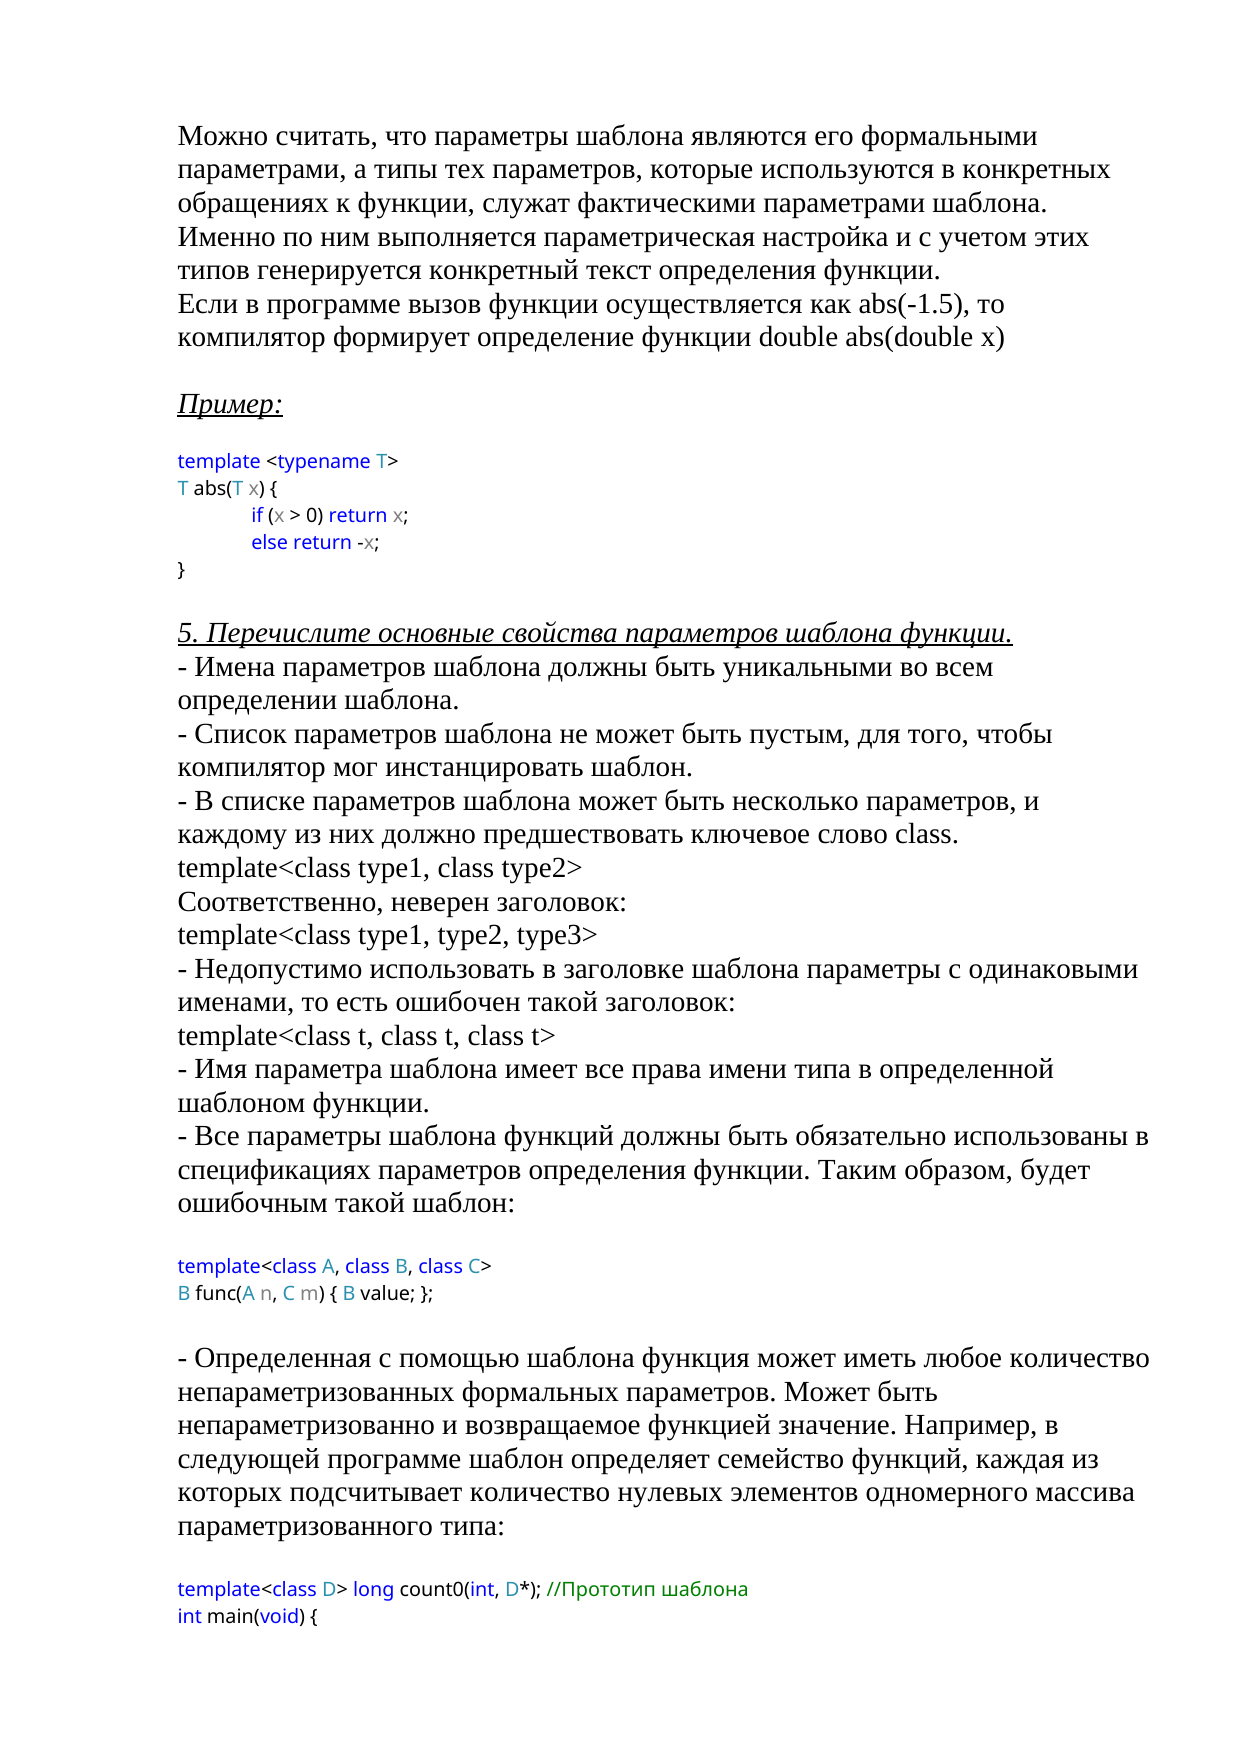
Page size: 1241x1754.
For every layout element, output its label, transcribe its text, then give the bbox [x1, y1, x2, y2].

text - Имена параметров шаблона должны быть уникальными во всем определении шаблона. - Список параметров шаблона не может быть пустым, для того, чтобы компилятор мог инстанцировать шаблон. - В списке параметров шаблона может быть несколько параметров, и каждому из них должно предшествовать ключевое слово class. template<class type1, class type2> Соответственно, неверен заголовок: template<class type1, type2, type3> - Недопустимо использовать в заголовке шаблона параметры с одинаковыми именами, то есть ошибочен такой заголовок: template<class t, class t, class t> - Имя параметра шаблона имеет все права имени типа в определенной шаблоном функции. - Все параметры шаблона функций должны быть обязательно использованы в спецификациях параметров определения функции. Таким образом, будет ошибочным такой шаблон: [177, 649, 1152, 1219]
text template<class D> long count0(int, D*); //Прототип шаблона [177, 1575, 1152, 1602]
text template<class A, class B, class C> [177, 1253, 1152, 1280]
text - Определенная с помощью шаблона функция может иметь любое количество непараметризованных формальных параметров. Может быть непараметризованно и возвращаемое функцией значение. Например, в следующей программе шаблон определяет семейство функций, каждая из которых подсчитывает количество нулевых элементов одномерного массива параметризованного типа: [177, 1307, 1152, 1541]
text else return -x; [177, 528, 1152, 555]
text 5. Перечислите основные свойства параметров шаблона функции. [177, 615, 1152, 649]
text if (x > 0) return x; [177, 501, 1152, 528]
text int main(void) { [177, 1602, 1152, 1629]
text T abs(T x) { [177, 474, 1152, 501]
text template <typename T> [177, 447, 1152, 474]
text Можно считать, что параметры шаблона являются его формальными параметрами, а типы тех параметров, которые используются в конкретных обращениях к функции, служат фактическими параметрами шаблона. Именно по ним выполняется параметрическая настройка и с учетом этих типов генерируется конкретный текст определения функции. Если в программе вызов функции осуществляется как abs(-1.5), то компилятор формирует определение функции double abs(double x) [177, 118, 1152, 353]
text B func(A n, C m) { B value; }; [177, 1280, 1152, 1307]
text } [177, 555, 1152, 582]
text Пример: [177, 386, 1152, 420]
